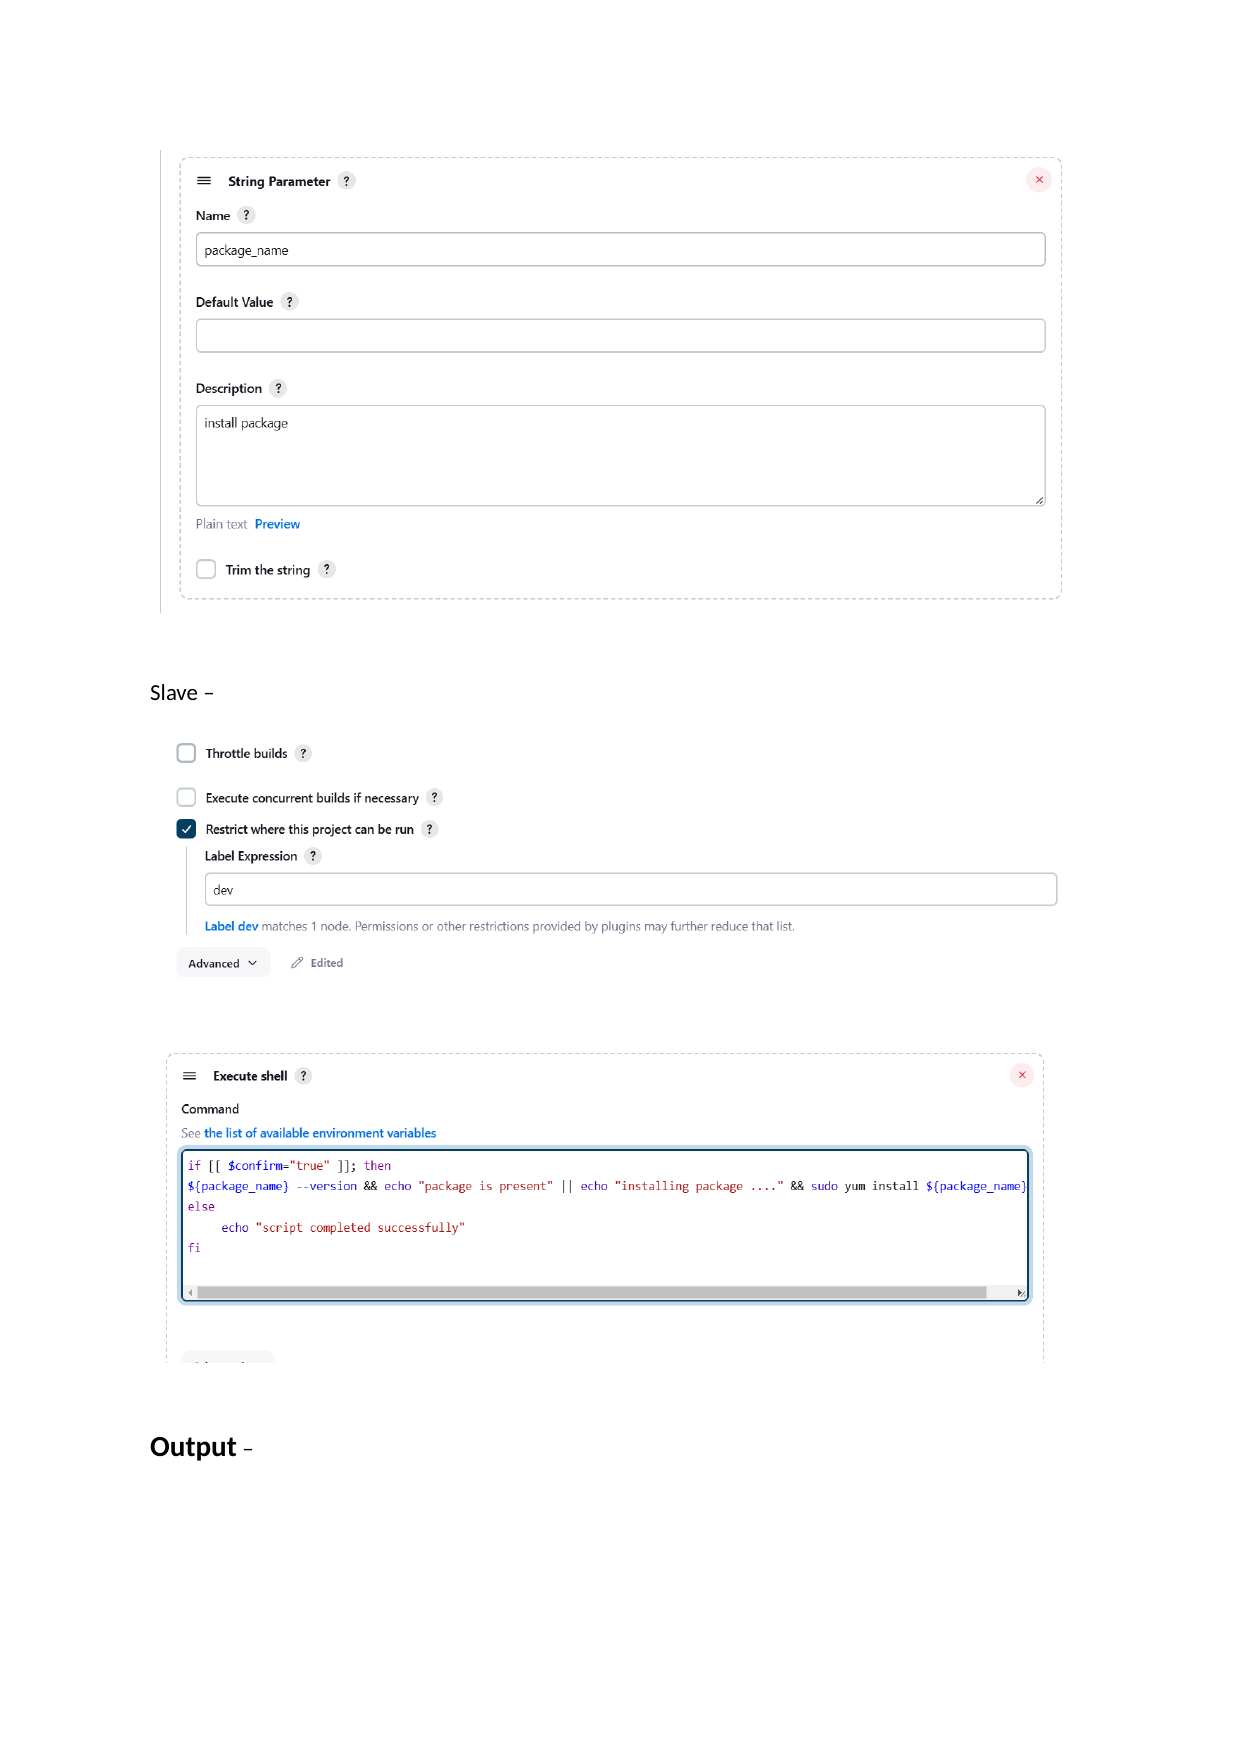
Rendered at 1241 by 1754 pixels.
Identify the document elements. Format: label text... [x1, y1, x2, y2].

text Output – [150, 1428, 1090, 1464]
picture [150, 1042, 1091, 1363]
text Slave – [150, 678, 1090, 707]
picture [150, 725, 1091, 977]
picture [150, 150, 1091, 613]
